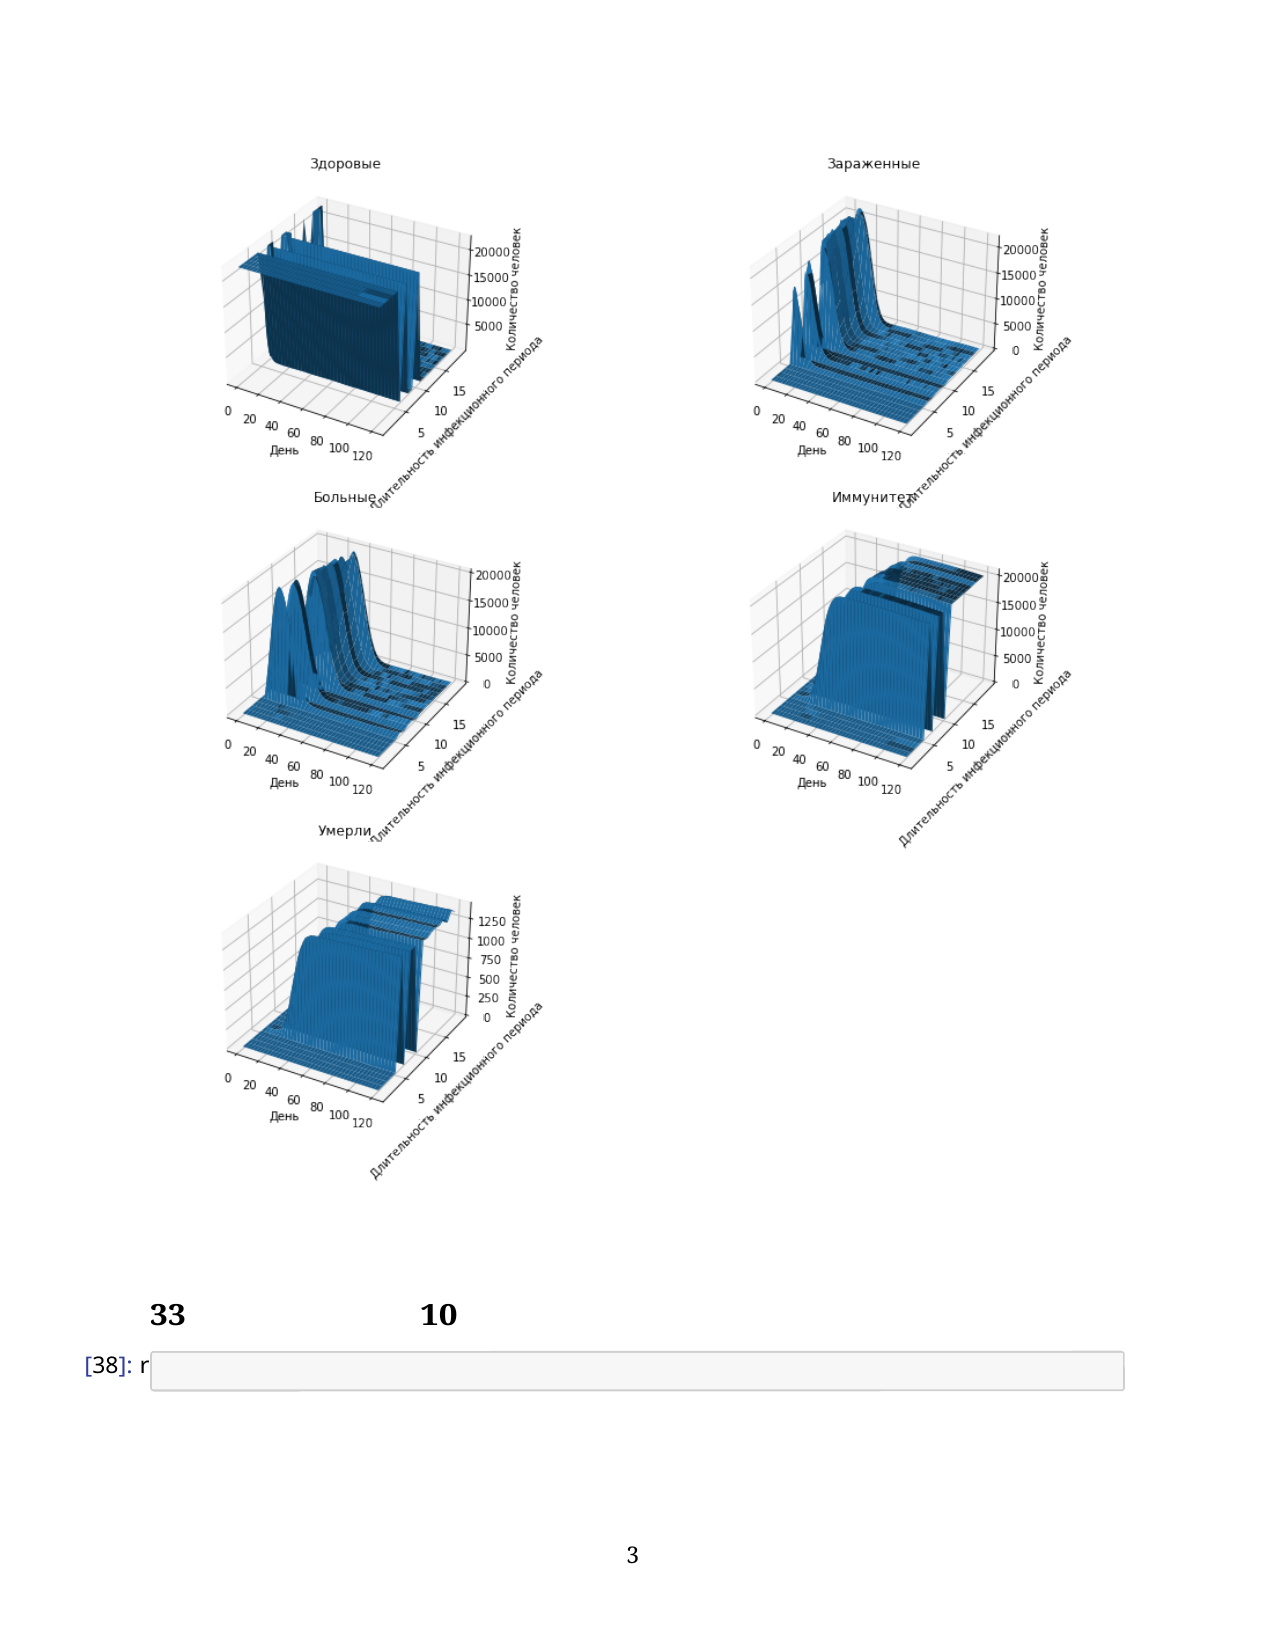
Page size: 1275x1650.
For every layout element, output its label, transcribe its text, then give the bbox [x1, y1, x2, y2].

picture [198, 150, 1082, 1189]
subtitle 33 10 [150, 1294, 1137, 1334]
